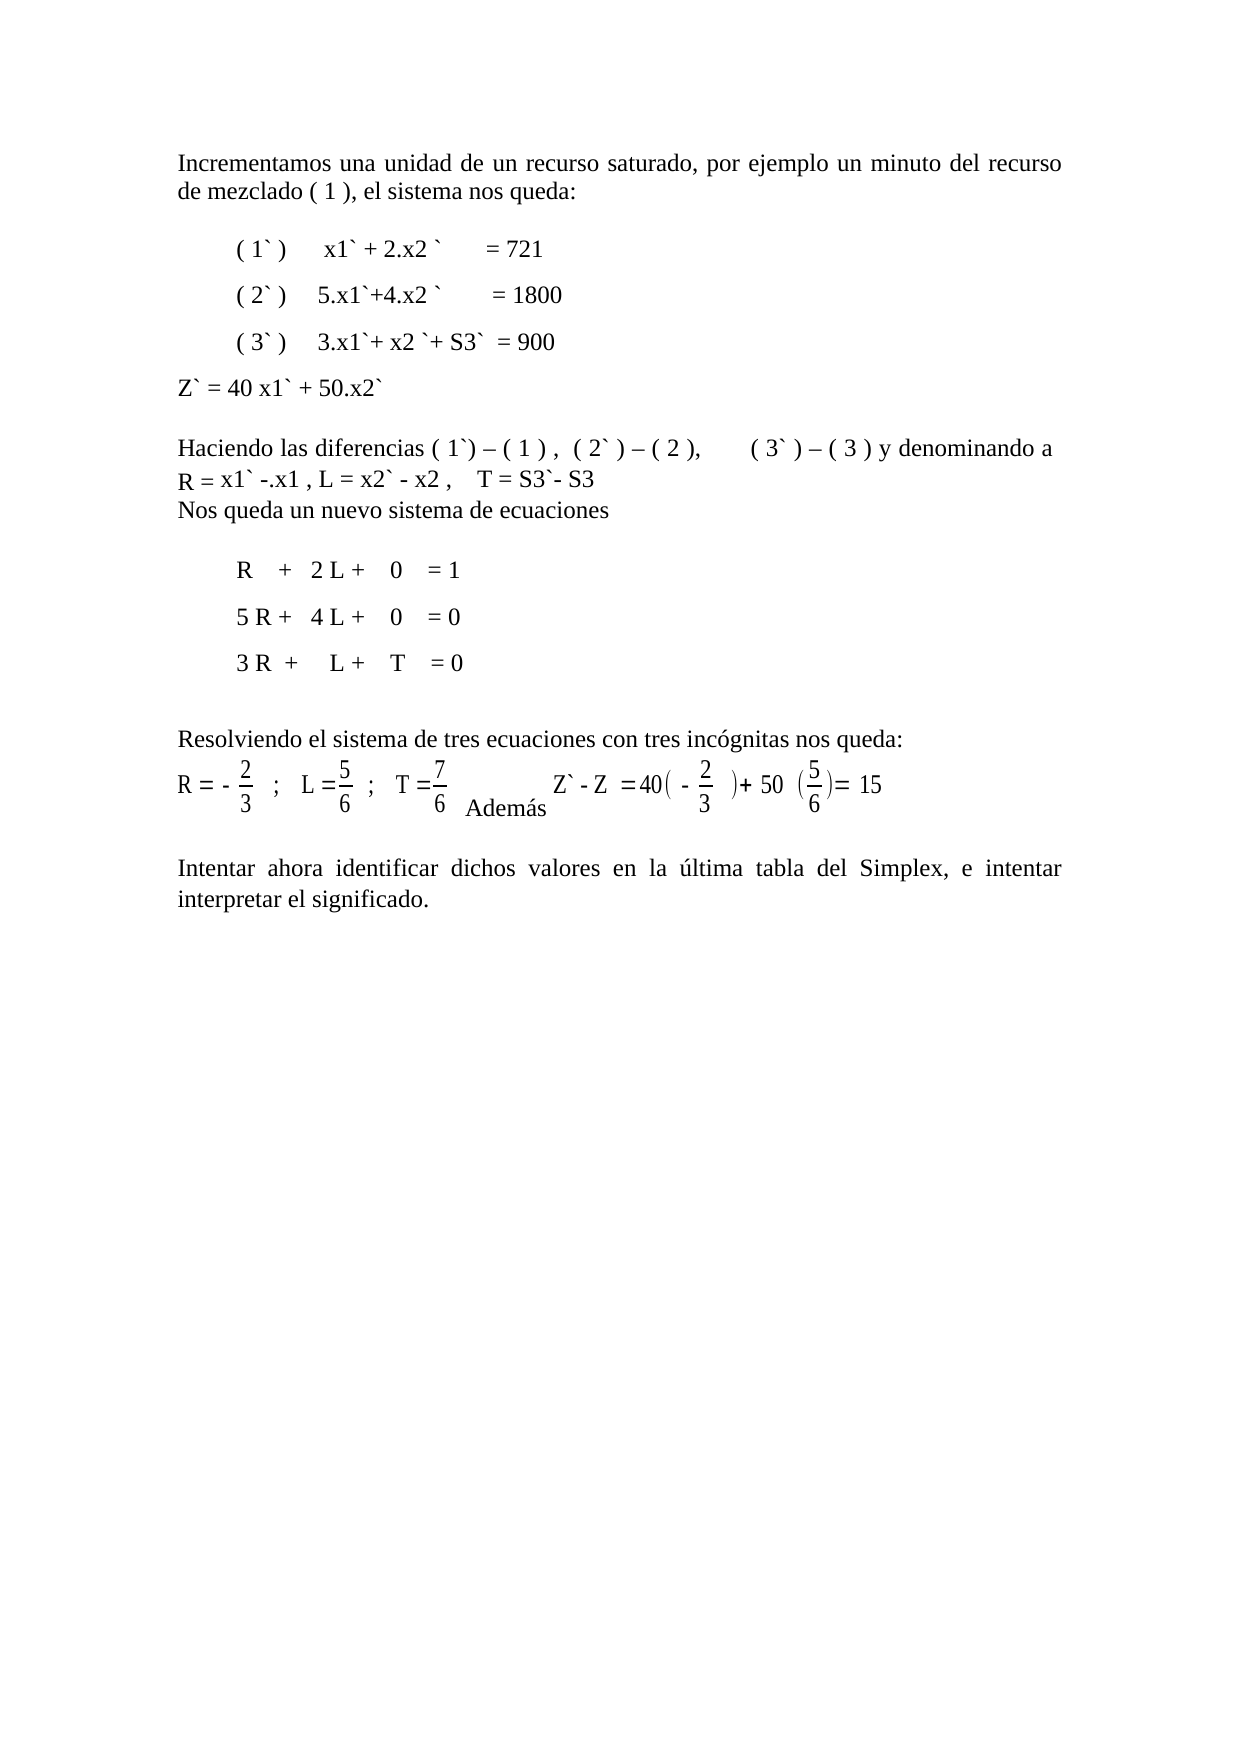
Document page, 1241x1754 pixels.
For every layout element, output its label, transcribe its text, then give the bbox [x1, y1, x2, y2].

text Z` = 40 x1` + 50.x2` [177, 373, 1063, 404]
text ( 1` ) x1` + 2.x2 ` = 721 [177, 234, 1063, 265]
text ( 2` ) 5.x1`+4.x2 ` = 1800 [177, 280, 1063, 311]
text ( 3` ) 3.x1`+ x2 `+ S3` = 900 [177, 327, 1063, 358]
text Resolviendo el sistema de tres ecuaciones con tres incógnitas nos queda: [177, 724, 1063, 755]
text Haciendo las diferencias ( 1`) – ( 1 ) , ( 2` ) – ( 2 ), ( 3` ) – ( 3 ) y denominando a R = x1` -.x1 , L = x2` - x2 , T = S3`- S3 [177, 433, 1063, 495]
text 3 R + L + T = 0 [177, 648, 1063, 679]
text R + + 0 = 1 [177, 555, 1063, 586]
text Intentar ahora identificar dichos valores en la última tabla del Simplex, e intentar interpretar el significado. [177, 853, 1063, 915]
text Incrementamos una unidad de un recurso saturado, por ejemplo un minuto del recurso de mezclado ( 1 ), el sistema nos queda: [177, 148, 1063, 205]
text Además [177, 755, 1063, 824]
text 5 R + + 0 = 0 [177, 602, 1063, 633]
text Nos queda un nuevo sistema de ecuaciones [177, 495, 1063, 526]
